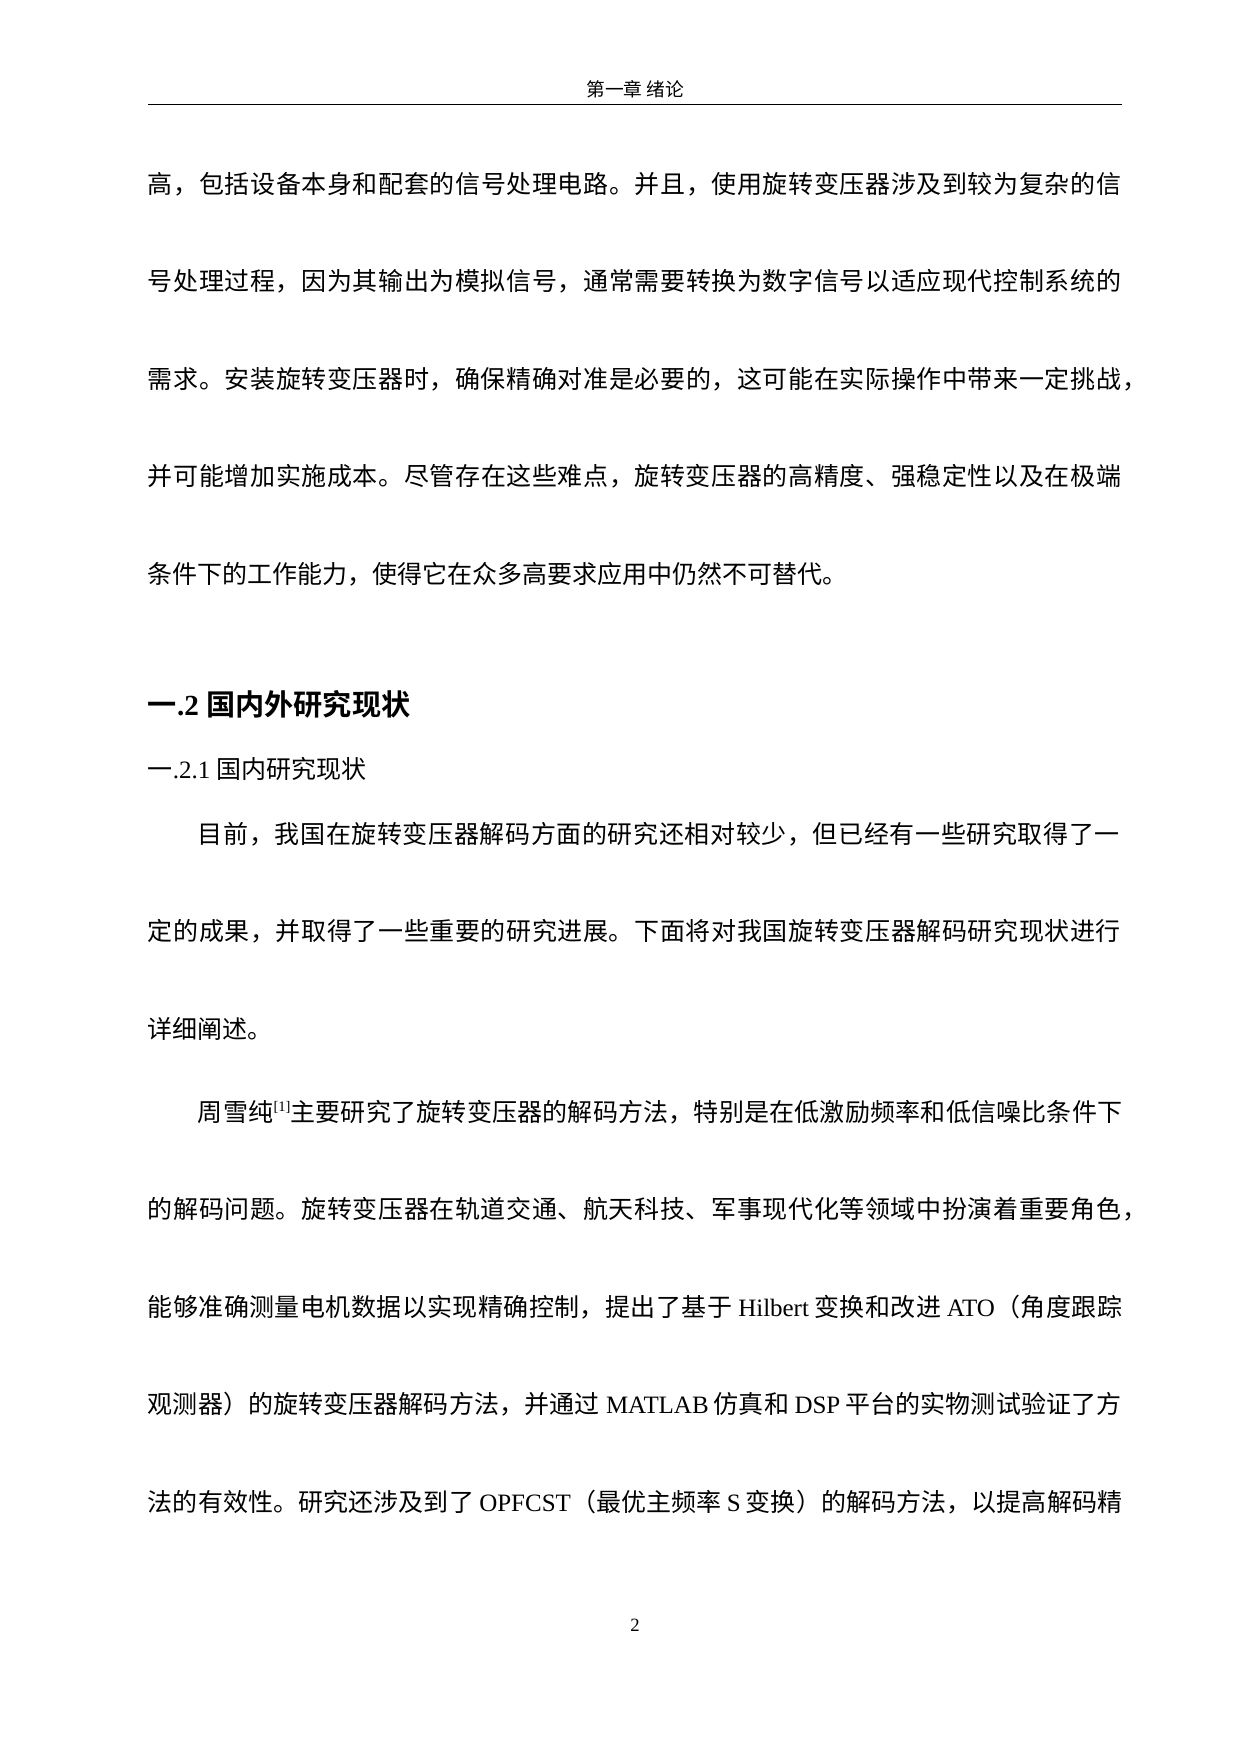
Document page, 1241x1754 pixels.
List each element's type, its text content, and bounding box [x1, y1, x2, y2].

text 目前，我国在旋转变压器解码方面的研究还相对较少，但已经有一些研究取得了一定的成果，并取得了一些重要的研究进展。下面将对我国旋转变压器解码研究现状进行详细阐述。 [148, 800, 1122, 1060]
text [148, 150, 1122, 605]
text 国内外研究现状 [148, 670, 1122, 735]
text 国内研究现状 [148, 735, 1122, 800]
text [148, 1078, 1122, 1533]
